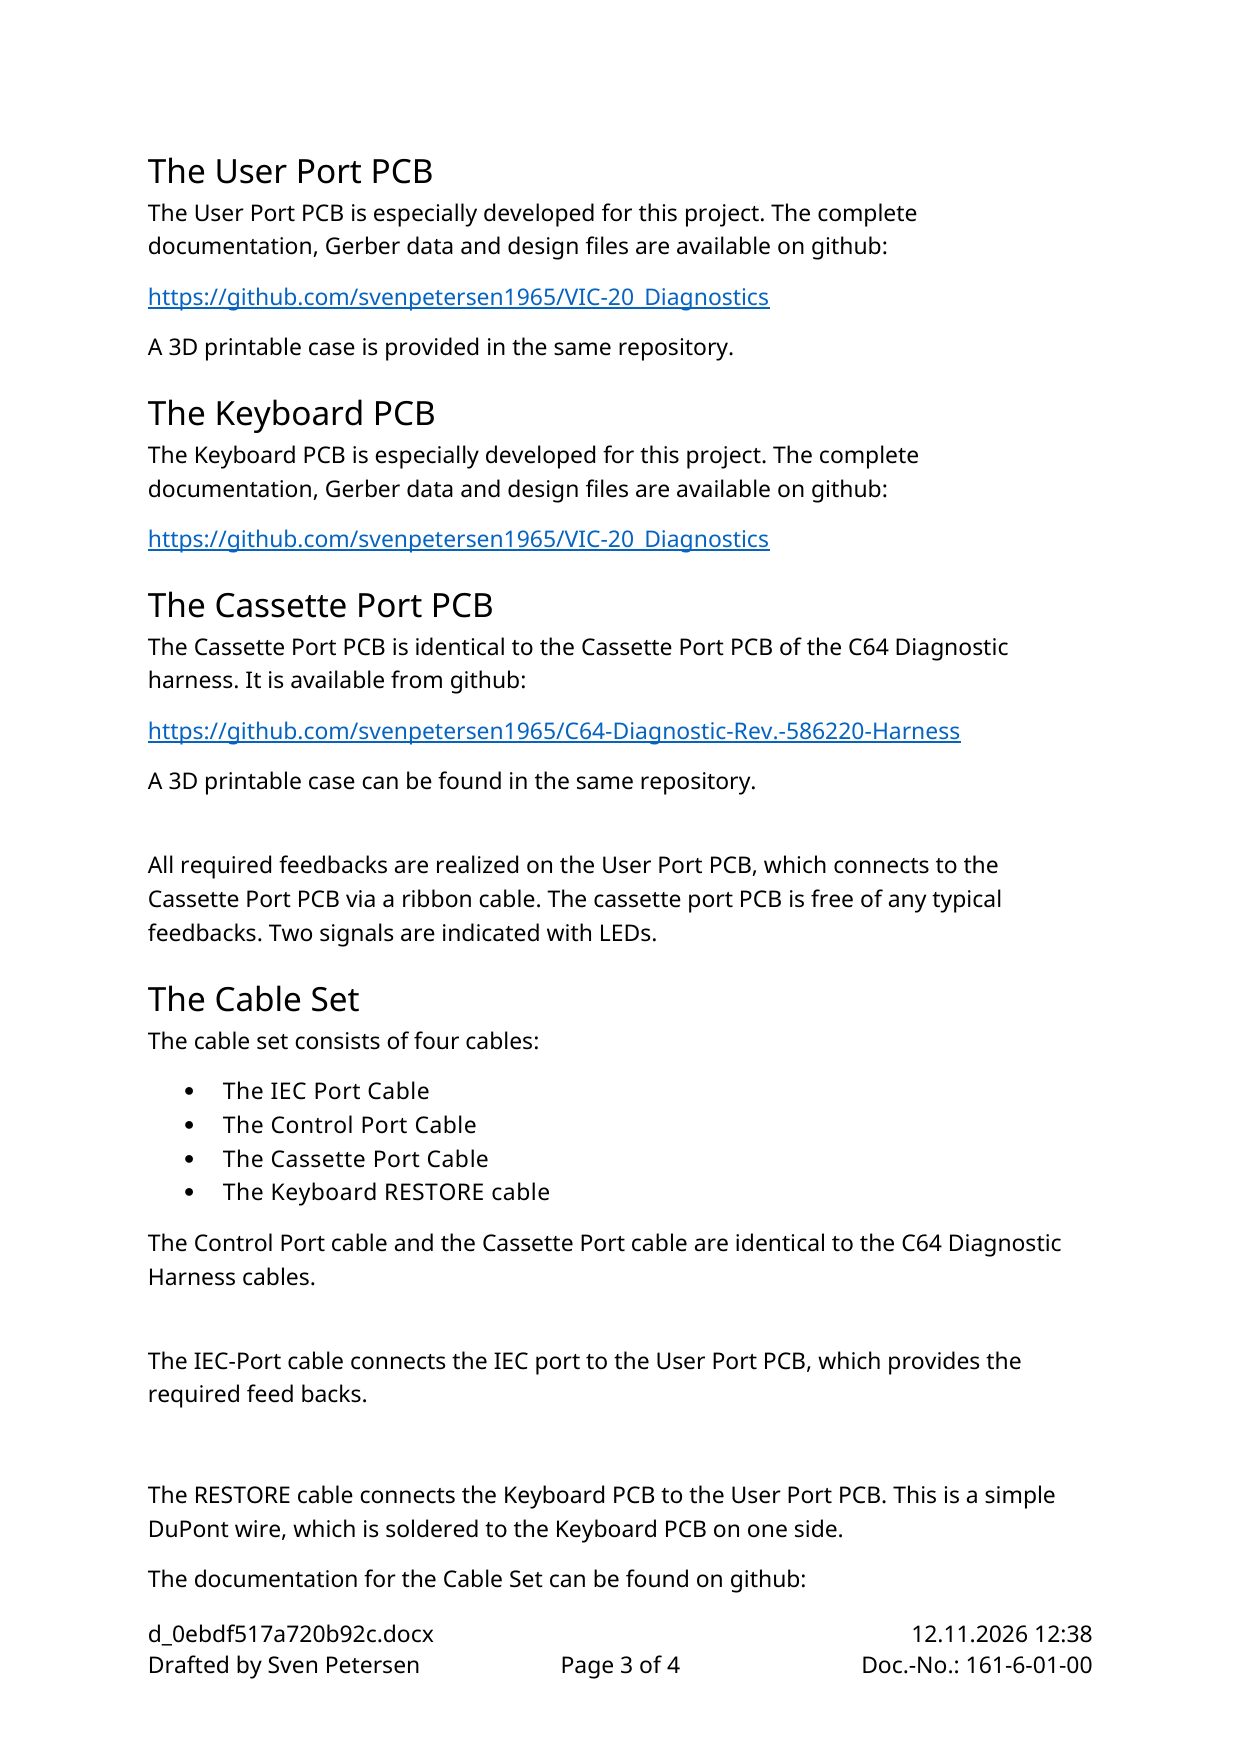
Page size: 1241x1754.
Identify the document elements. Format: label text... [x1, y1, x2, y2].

text The Keyboard PCB is especially developed for this project. The complete documentation, Gerber data and design files are available on github: [148, 439, 1093, 504]
text The Cassette Port PCB is identical to the Cassette Port PCB of the C64 Diagnostic harness. It is available from github: [148, 631, 1093, 696]
text The IEC-Port cable connects the IEC port to the User Port PCB, which provides the required feed backs. [148, 1345, 1093, 1410]
text The documentation for the Cable Set can be found on github: [148, 1563, 1093, 1595]
subtitle The Cable Set [148, 976, 1093, 1021]
list The Keyboard RESTORE cable [185, 1176, 1093, 1208]
text The Control Port cable and the Cassette Port cable are identical to the C64 Diagnostic Harness cables. [148, 1227, 1093, 1326]
text https://github.com/svenpetersen1965/C64-Diagnostic-Rev.-586220-Harness [148, 715, 1093, 746]
list The Control Port Cable [185, 1109, 1093, 1140]
subtitle The Cassette Port PCB [148, 582, 1093, 627]
list The IEC Port Cable [185, 1075, 1093, 1106]
text https://github.com/svenpetersen1965/VIC-20_Diagnostics [148, 523, 1093, 554]
list The Cassette Port Cable [185, 1143, 1093, 1174]
subtitle The Keyboard PCB [148, 390, 1093, 435]
text A 3D printable case is provided in the same repository. [148, 331, 1093, 362]
text https://github.com/svenpetersen1965/VIC-20_Diagnostics [148, 281, 1093, 312]
text The RESTORE cable connects the Keyboard PCB to the User Port PCB. This is a simple DuPont wire, which is soldered to the Keyboard PCB on one side. [148, 1479, 1093, 1544]
text The User Port PCB is especially developed for this project. The complete documentation, Gerber data and design files are available on github: [148, 197, 1093, 262]
subtitle The User Port PCB [148, 148, 1093, 193]
text A 3D printable case can be found in the same repository. [148, 765, 1093, 830]
text All required feedbacks are realized on the User Port PCB, which connects to the Cassette Port PCB via a ribbon cable. The cassette port PCB is free of any typical feedbacks. Two signals are indicated with LEDs. [148, 849, 1093, 948]
text The cable set consists of four cables: [148, 1025, 1093, 1056]
